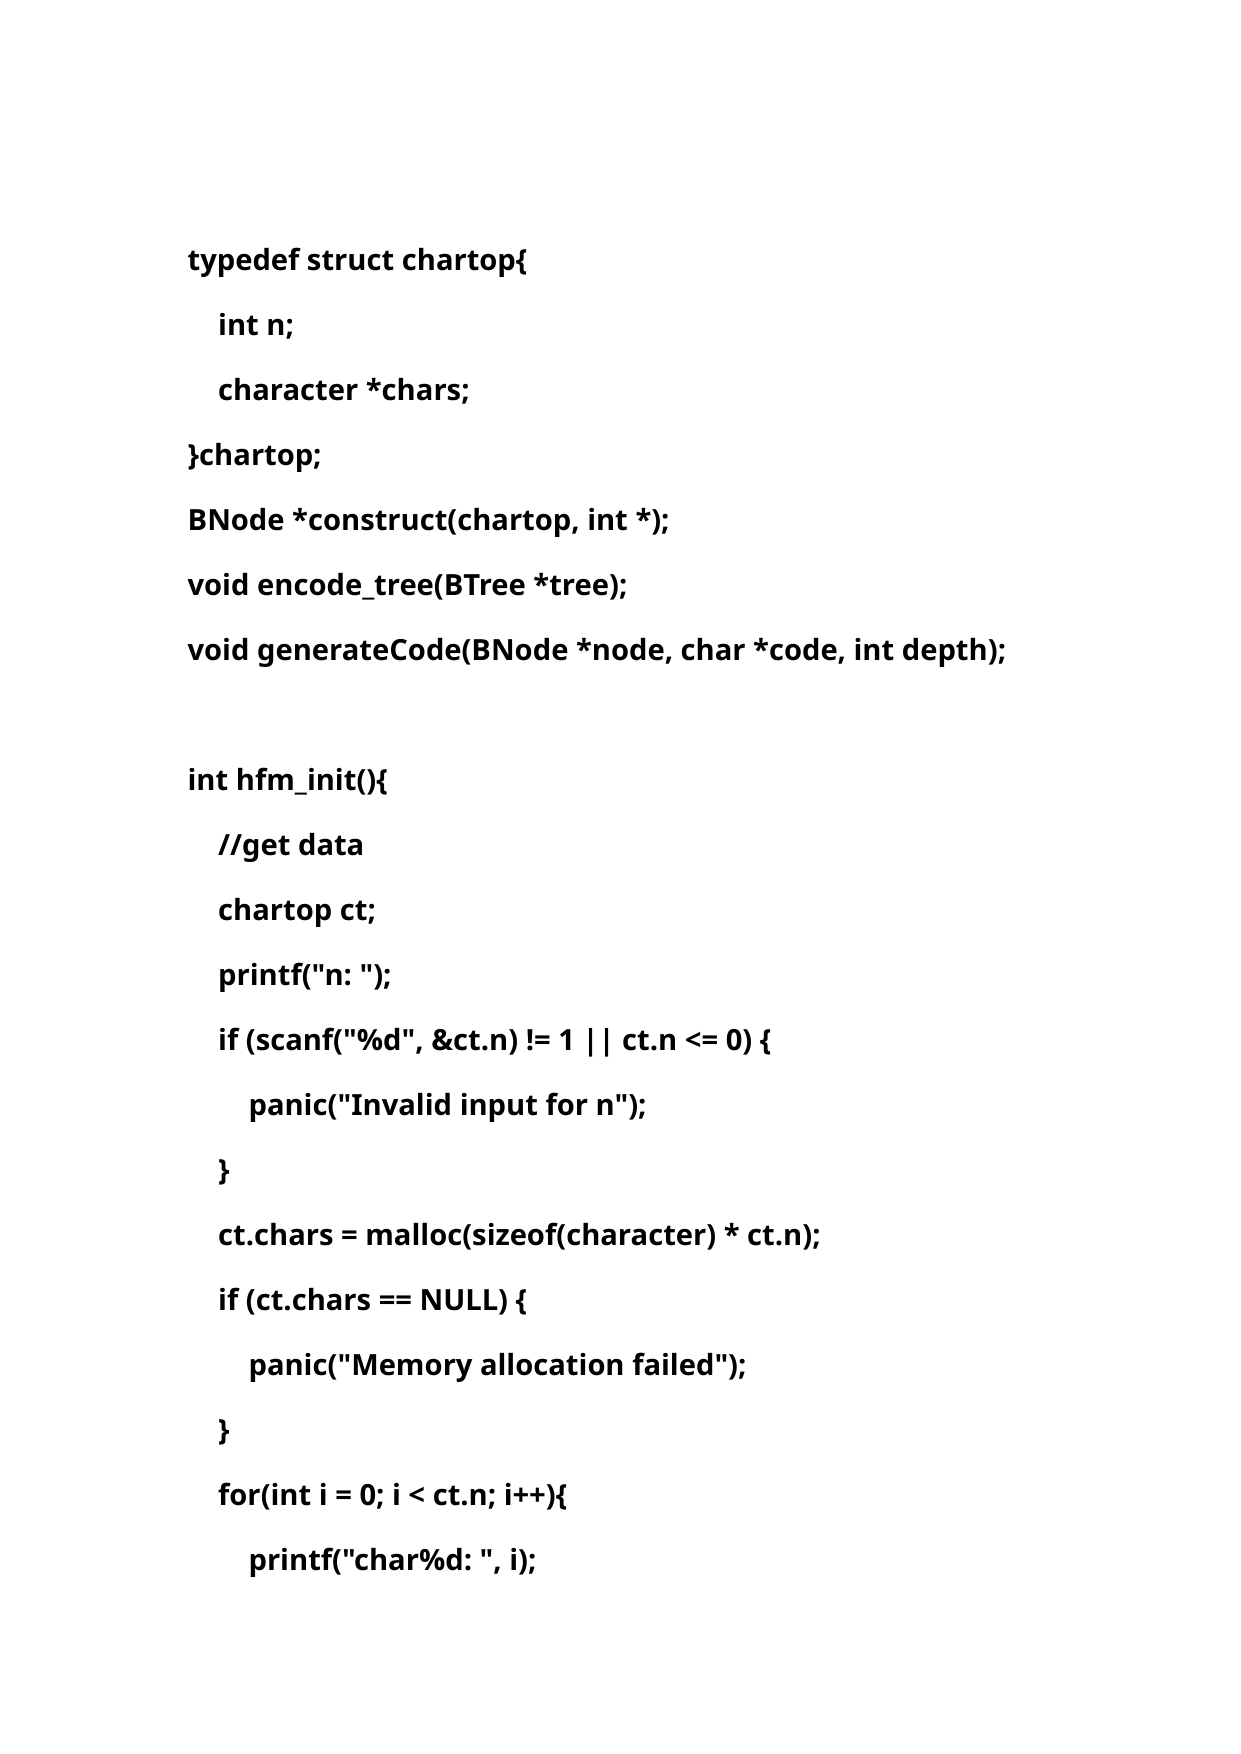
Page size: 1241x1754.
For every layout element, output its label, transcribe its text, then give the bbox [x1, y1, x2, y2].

text } [187, 1397, 1053, 1462]
text chartop ct; [187, 877, 1053, 942]
text for(int i = 0; i < ct.n; i++){ [187, 1462, 1053, 1527]
text if (ct.chars == NULL) { [187, 1267, 1053, 1332]
text printf("char%d: ", i); [187, 1527, 1053, 1592]
text panic("Memory allocation failed"); [187, 1332, 1053, 1397]
text }chartop; [187, 422, 1053, 487]
text typedef struct chartop{ [187, 227, 1053, 292]
text ct.chars = malloc(sizeof(character) * ct.n); [187, 1202, 1053, 1267]
text void generateCode(BNode *node, char *code, int depth); [187, 617, 1053, 682]
text //get data [187, 812, 1053, 877]
text panic("Invalid input for n"); [187, 1072, 1053, 1137]
text character *chars; [187, 357, 1053, 422]
text } [187, 1137, 1053, 1202]
text printf("n: "); [187, 942, 1053, 1007]
text int hfm_init(){ [187, 747, 1053, 812]
text if (scanf("%d", &ct.n) != 1 || ct.n <= 0) { [187, 1007, 1053, 1072]
text void encode_tree(BTree *tree); [187, 552, 1053, 617]
text BNode *construct(chartop, int *); [187, 487, 1053, 552]
text int n; [187, 292, 1053, 357]
